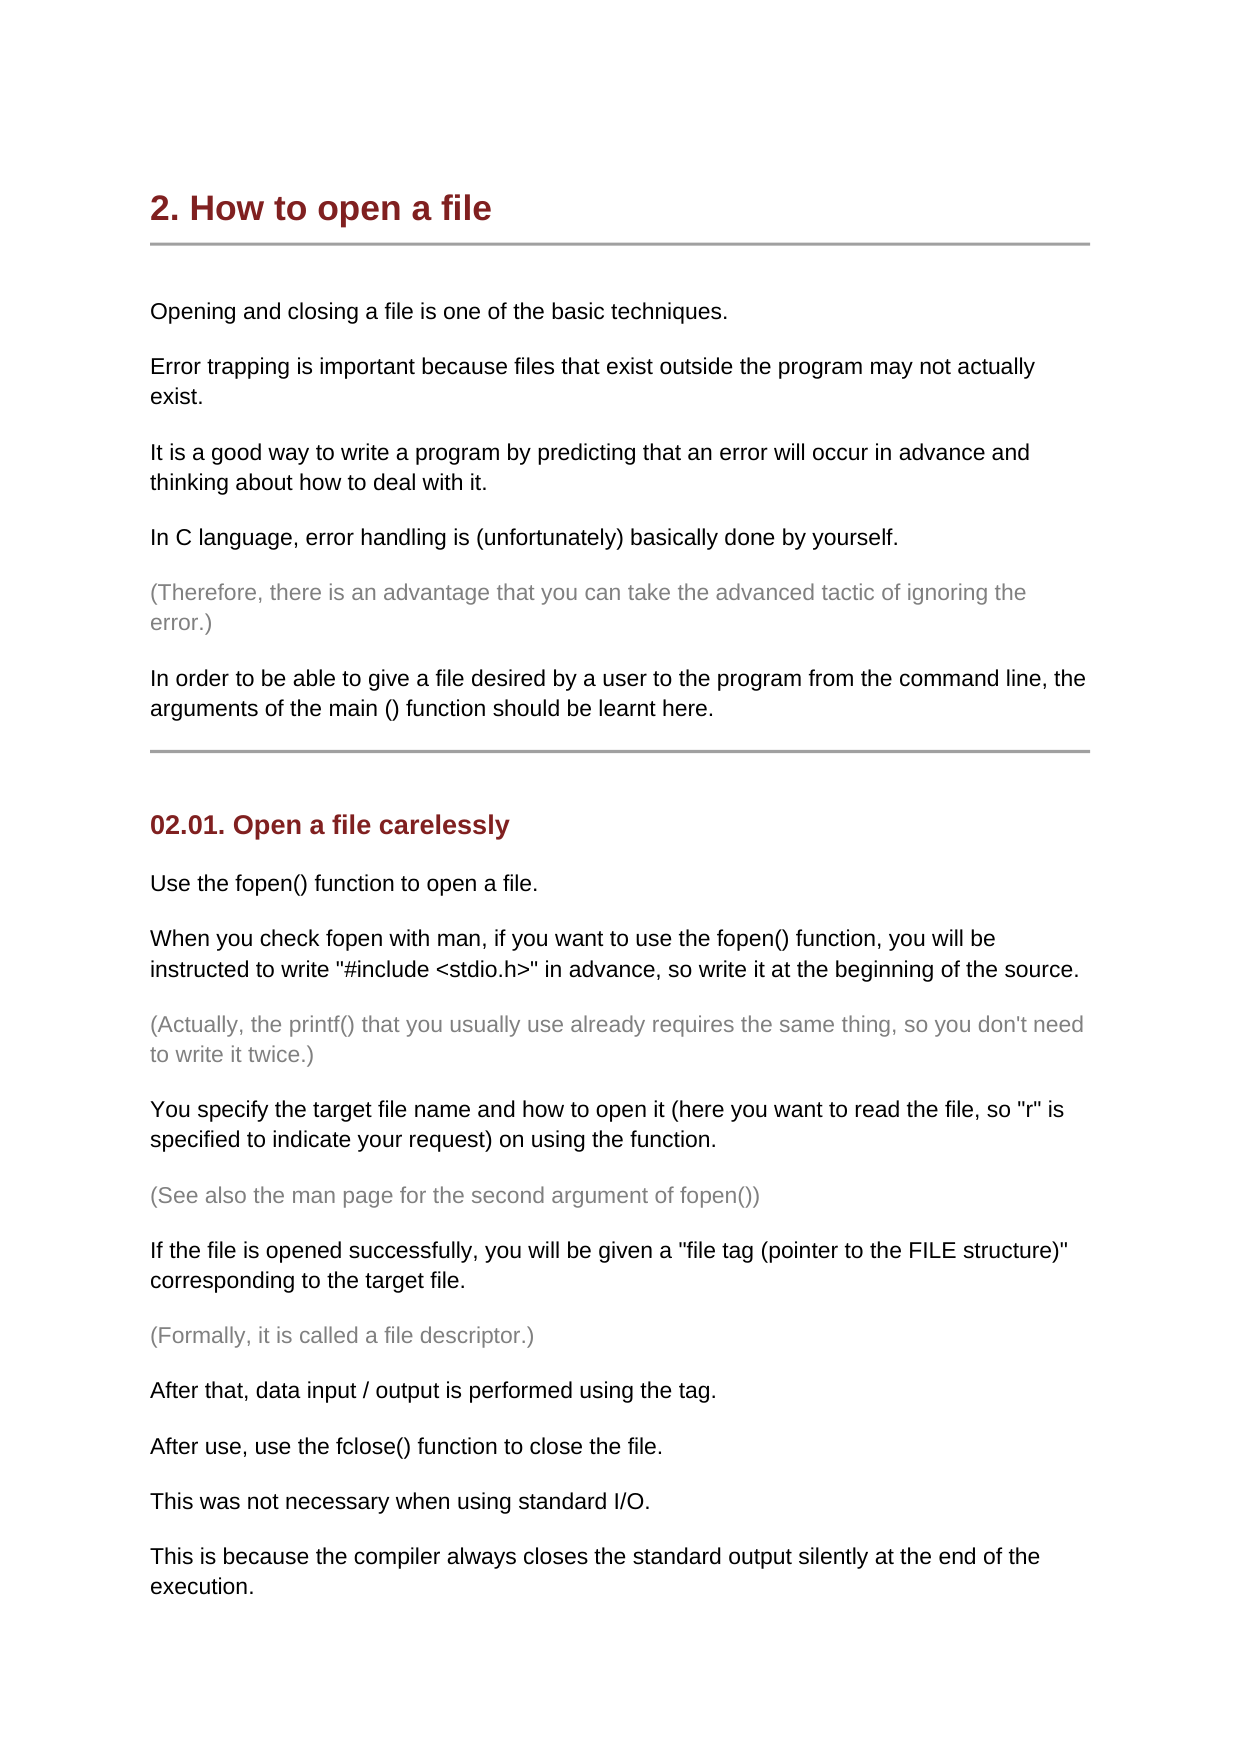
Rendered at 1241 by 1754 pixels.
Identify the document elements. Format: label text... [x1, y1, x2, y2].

text In C language, error handling is (unfortunately) basically done by yourself. [150, 524, 1090, 550]
text In order to be able to give a file desired by a user to the program from the command line, the arguments of the main () function should be learnt here. [150, 664, 1090, 721]
text Opening and closing a file is one of the basic techniques. [150, 298, 1090, 324]
text Use the fopen() function to open a file. [150, 870, 1090, 897]
text (Formally, it is called a file descriptor.) [150, 1322, 1090, 1349]
text (Therefore, there is an advantage that you can take the advanced tactic of ignoring the error.) [150, 579, 1090, 636]
subtitle 2. How to open a file [150, 187, 1090, 228]
text (Actually, the printf() that you usually use already requires the same thing, so you don't need to write it twice.) [150, 1011, 1090, 1067]
text If the file is opened successfully, you will be given a "file tag (pointer to the FILE structure)" corresponding to the target file. [150, 1237, 1090, 1293]
text Error trapping is important because files that exist outside the program may not actually exist. [150, 353, 1090, 409]
text After use, use the fclose() function to close the file. [150, 1433, 1090, 1459]
text (See also the man page for the second argument of fopen()) [150, 1182, 1090, 1208]
subtitle 02.01. Open a file carelessly [150, 809, 1090, 841]
text This was not necessary when using standard I/O. [150, 1488, 1090, 1514]
text You specify the target file name and how to open it (here you want to read the file, so "r" is specified to indicate your request) on using the function. [150, 1096, 1090, 1153]
text After that, data input / output is performed using the tag. [150, 1377, 1090, 1404]
text It is a good way to write a program by predicting that an error will occur in advance and thinking about how to deal with it. [150, 438, 1090, 495]
text This is because the compiler always closes the standard output silently at the end of the execution. [150, 1543, 1090, 1600]
text When you check fopen with man, if you want to use the fopen() function, you will be instructed to write "#include <stdio.h>" in advance, so write it at the beginning of the source. [150, 925, 1090, 982]
